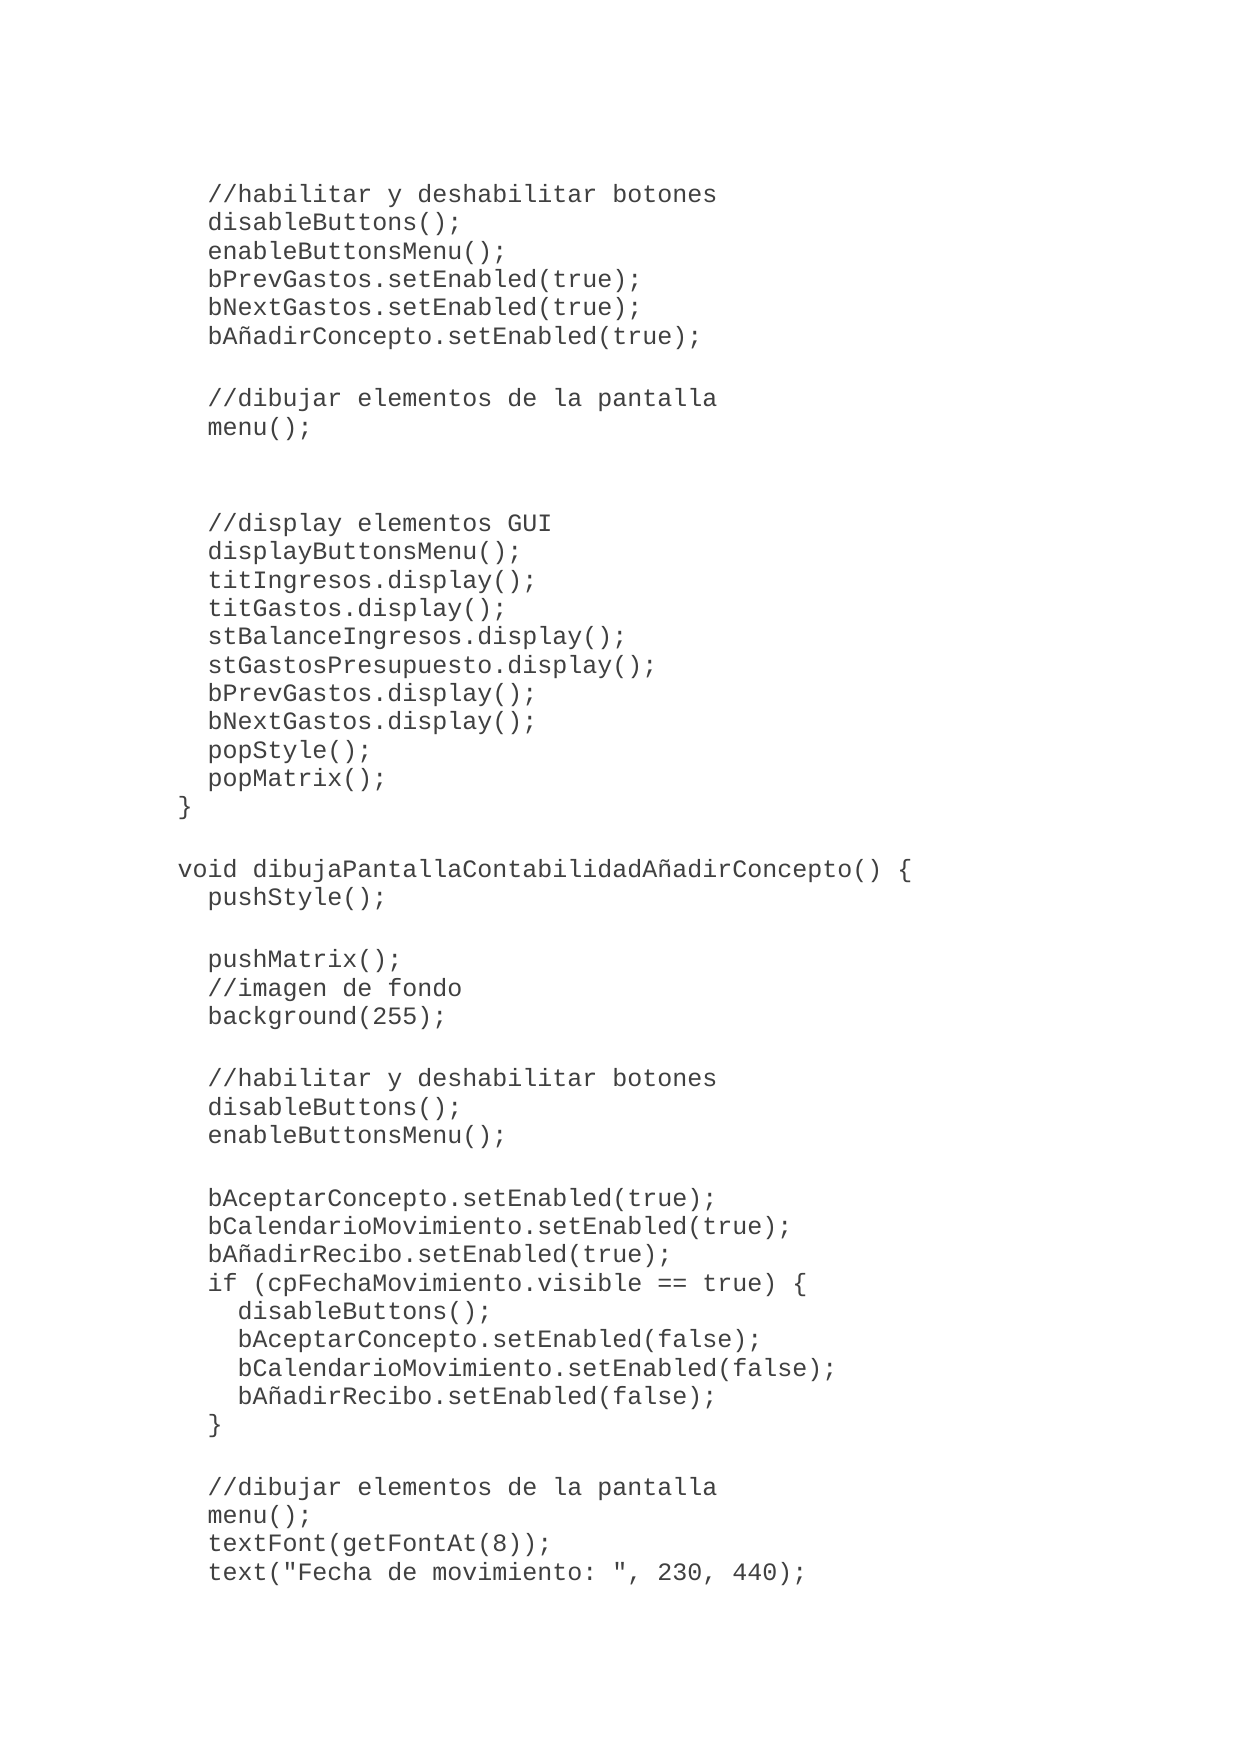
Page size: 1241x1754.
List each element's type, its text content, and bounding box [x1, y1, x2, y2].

text titIngresos.display(); [177, 567, 1063, 596]
text //dibujar elementos de la pantalla [177, 1474, 1063, 1502]
text bAñadirConcepto.setEnabled(true); [177, 323, 1063, 352]
text background(255); [177, 1004, 1063, 1032]
text //display elementos GUI [177, 511, 1063, 539]
text menu(); [177, 1502, 1063, 1531]
text bCalendarioMovimiento.setEnabled(true); [177, 1213, 1063, 1242]
text bAceptarConcepto.setEnabled(false); [177, 1327, 1063, 1355]
text disableButtons(); [177, 210, 1063, 238]
text menu(); [177, 414, 1063, 442]
text bPrevGastos.setEnabled(true); [177, 267, 1063, 295]
text bNextGastos.display(); [177, 709, 1063, 737]
text bAñadirRecibo.setEnabled(true); [177, 1242, 1063, 1270]
text bPrevGastos.display(); [177, 681, 1063, 709]
text enableButtonsMenu(); [177, 238, 1063, 267]
text //dibujar elementos de la pantalla [177, 386, 1063, 414]
text textFont(getFontAt(8)); [177, 1531, 1063, 1559]
text stBalanceIngresos.display(); [177, 624, 1063, 652]
text displayButtonsMenu(); [177, 539, 1063, 567]
text bAñadirRecibo.setEnabled(false); [177, 1383, 1063, 1412]
text popStyle(); [177, 737, 1063, 766]
text pushMatrix(); [177, 947, 1063, 975]
text //habilitar y deshabilitar botones [177, 1066, 1063, 1094]
text popMatrix(); [177, 766, 1063, 794]
text text("Fecha de movimiento: ", 230, 440); [177, 1559, 1063, 1587]
text } [177, 1412, 1063, 1440]
text //habilitar y deshabilitar botones [177, 182, 1063, 210]
text bNextGastos.setEnabled(true); [177, 295, 1063, 323]
text disableButtons(); [177, 1298, 1063, 1327]
text bAceptarConcepto.setEnabled(true); [177, 1185, 1063, 1213]
text pushStyle(); [177, 884, 1063, 913]
text stGastosPresupuesto.display(); [177, 652, 1063, 681]
text if (cpFechaMovimiento.visible == true) { [177, 1270, 1063, 1298]
text void dibujaPantallaContabilidadAñadirConcepto() { [177, 856, 1063, 884]
text bCalendarioMovimiento.setEnabled(false); [177, 1355, 1063, 1383]
text titGastos.display(); [177, 596, 1063, 624]
text disableButtons(); [177, 1094, 1063, 1123]
text } [177, 794, 1063, 822]
text enableButtonsMenu(); [177, 1123, 1063, 1151]
text //imagen de fondo [177, 975, 1063, 1004]
